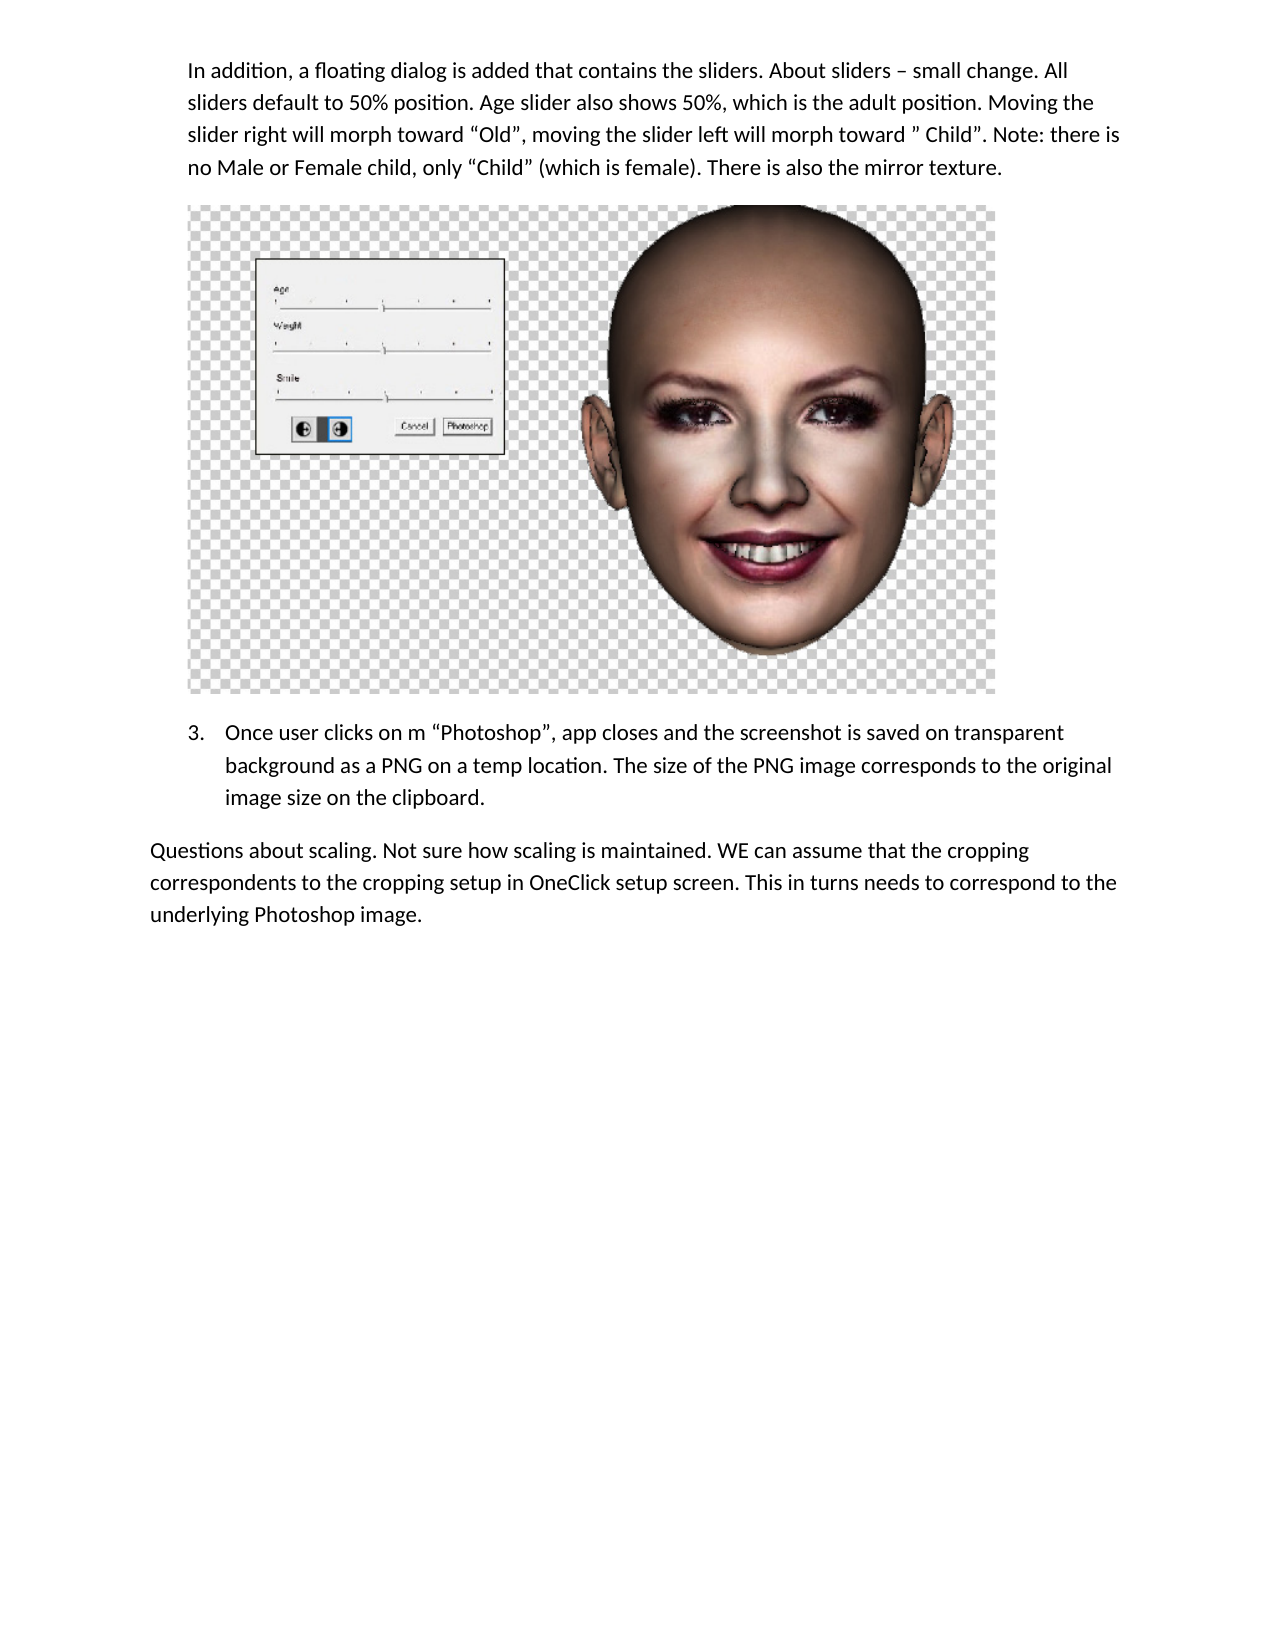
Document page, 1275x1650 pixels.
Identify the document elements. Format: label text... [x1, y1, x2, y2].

picture [187, 205, 996, 694]
list Once user clicks on m “Photoshop”, app closes and the screenshot is saved on transparent background as a PNG on a temp location. The size of the PNG image corresponds to the original image size on the clipboard. [187, 718, 1125, 811]
text Questions about scaling. Not sure how scaling is maintained. WE can assume that the cropping correspondents to the cropping setup in OneClick setup screen. This in turns needs to correspond to the underlying Photoshop image. [150, 836, 1125, 928]
list In addition, a floating dialog is added that contains the sliders. About sliders – small change. All sliders default to 50% position. Age slider also shows 50%, which is the adult position. Moving the slider right will morph toward “Old”, moving the slider left will morph toward ” Child”. Note: there is no Male or Female child, only “Child” (which is female). There is also the mirror texture. [187, 56, 1125, 181]
